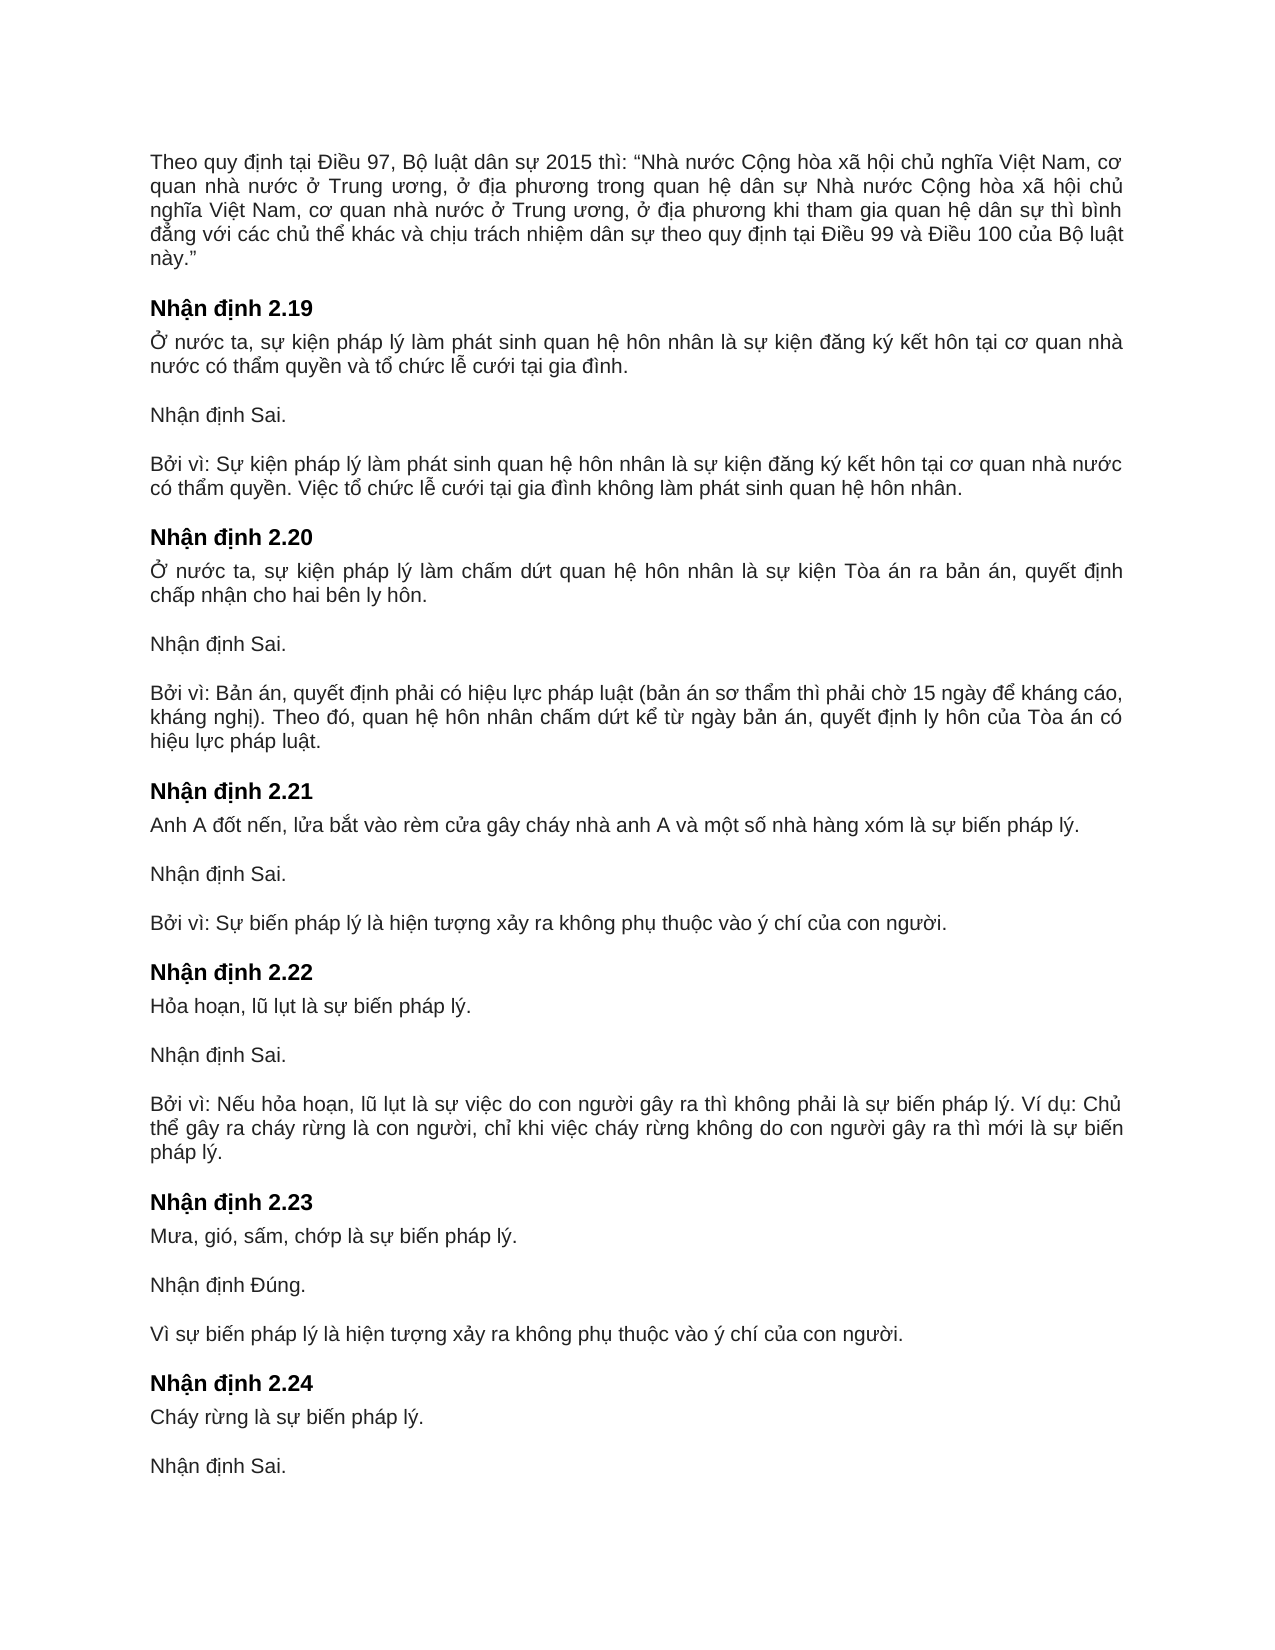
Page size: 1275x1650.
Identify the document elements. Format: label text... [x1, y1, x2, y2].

text Bởi vì: Nếu hỏa hoạn, lũ lụt là sự việc do con người gây ra thì không phải là sự biến pháp lý. Ví dụ: Chủ thể gây ra cháy rừng là con người, chỉ khi việc cháy rừng không do con người gây ra thì mới là sự biến pháp lý. [150, 1092, 1125, 1164]
text Bởi vì: Bản án, quyết định phải có hiệu lực pháp luật (bản án sơ thẩm thì phải chờ 15 ngày để kháng cáo, kháng nghị). Theo đó, quan hệ hôn nhân chấm dứt kể từ ngày bản án, quyết định ly hôn của Tòa án có hiệu lực pháp luật. [150, 681, 1125, 753]
text Hỏa hoạn, lũ lụt là sự biến pháp lý. [150, 994, 1125, 1018]
text Ở nước ta, sự kiện pháp lý làm chấm dứt quan hệ hôn nhân là sự kiện Tòa án ra bản án, quyết định chấp nhận cho hai bên ly hôn. [150, 559, 1125, 607]
text Nhận định Đúng. [150, 1272, 1125, 1296]
text Vì sự biến pháp lý là hiện tượng xảy ra không phụ thuộc vào ý chí của con người. [150, 1321, 1125, 1345]
text Ở nước ta, sự kiện pháp lý làm phát sinh quan hệ hôn nhân là sự kiện đăng ký kết hôn tại cơ quan nhà nước có thẩm quyền và tổ chức lễ cưới tại gia đình. [150, 329, 1125, 377]
text Cháy rừng là sự biến pháp lý. [150, 1405, 1125, 1429]
subtitle Nhận định 2.23 [150, 1189, 1125, 1215]
subtitle Nhận định 2.21 [150, 778, 1125, 804]
text Theo quy định tại Điều 97, Bộ luật dân sự 2015 thì: “Nhà nước Cộng hòa xã hội chủ nghĩa Việt Nam, cơ quan nhà nước ở Trung ương, ở địa phương trong quan hệ dân sự Nhà nước Cộng hòa xã hội chủ nghĩa Việt Nam, cơ quan nhà nước ở Trung ương, ở địa phương khi tham gia quan hệ dân sự thì bình đẳng với các chủ thể khác và chịu trách nhiệm dân sự theo quy định tại Điều 99 và Điều 100 của Bộ luật này.” [150, 150, 1125, 270]
text Bởi vì: Sự kiện pháp lý làm phát sinh quan hệ hôn nhân là sự kiện đăng ký kết hôn tại cơ quan nhà nước có thẩm quyền. Việc tổ chức lễ cưới tại gia đình không làm phát sinh quan hệ hôn nhân. [150, 451, 1125, 499]
subtitle Nhận định 2.24 [150, 1370, 1125, 1397]
text Nhận định Sai. [150, 1454, 1125, 1478]
text Nhận định Sai. [150, 402, 1125, 426]
text Nhận định Sai. [150, 632, 1125, 656]
text Nhận định Sai. [150, 1043, 1125, 1067]
subtitle Nhận định 2.19 [150, 295, 1125, 321]
text Bởi vì: Sự biến pháp lý là hiện tượng xảy ra không phụ thuộc vào ý chí của con người. [150, 910, 1125, 934]
text Anh A đốt nến, lửa bắt vào rèm cửa gây cháy nhà anh A và một số nhà hàng xóm là sự biến pháp lý. [150, 812, 1125, 836]
text Nhận định Sai. [150, 861, 1125, 885]
text Mưa, gió, sấm, chớp là sự biến pháp lý. [150, 1223, 1125, 1247]
subtitle Nhận định 2.22 [150, 959, 1125, 986]
subtitle Nhận định 2.20 [150, 524, 1125, 551]
